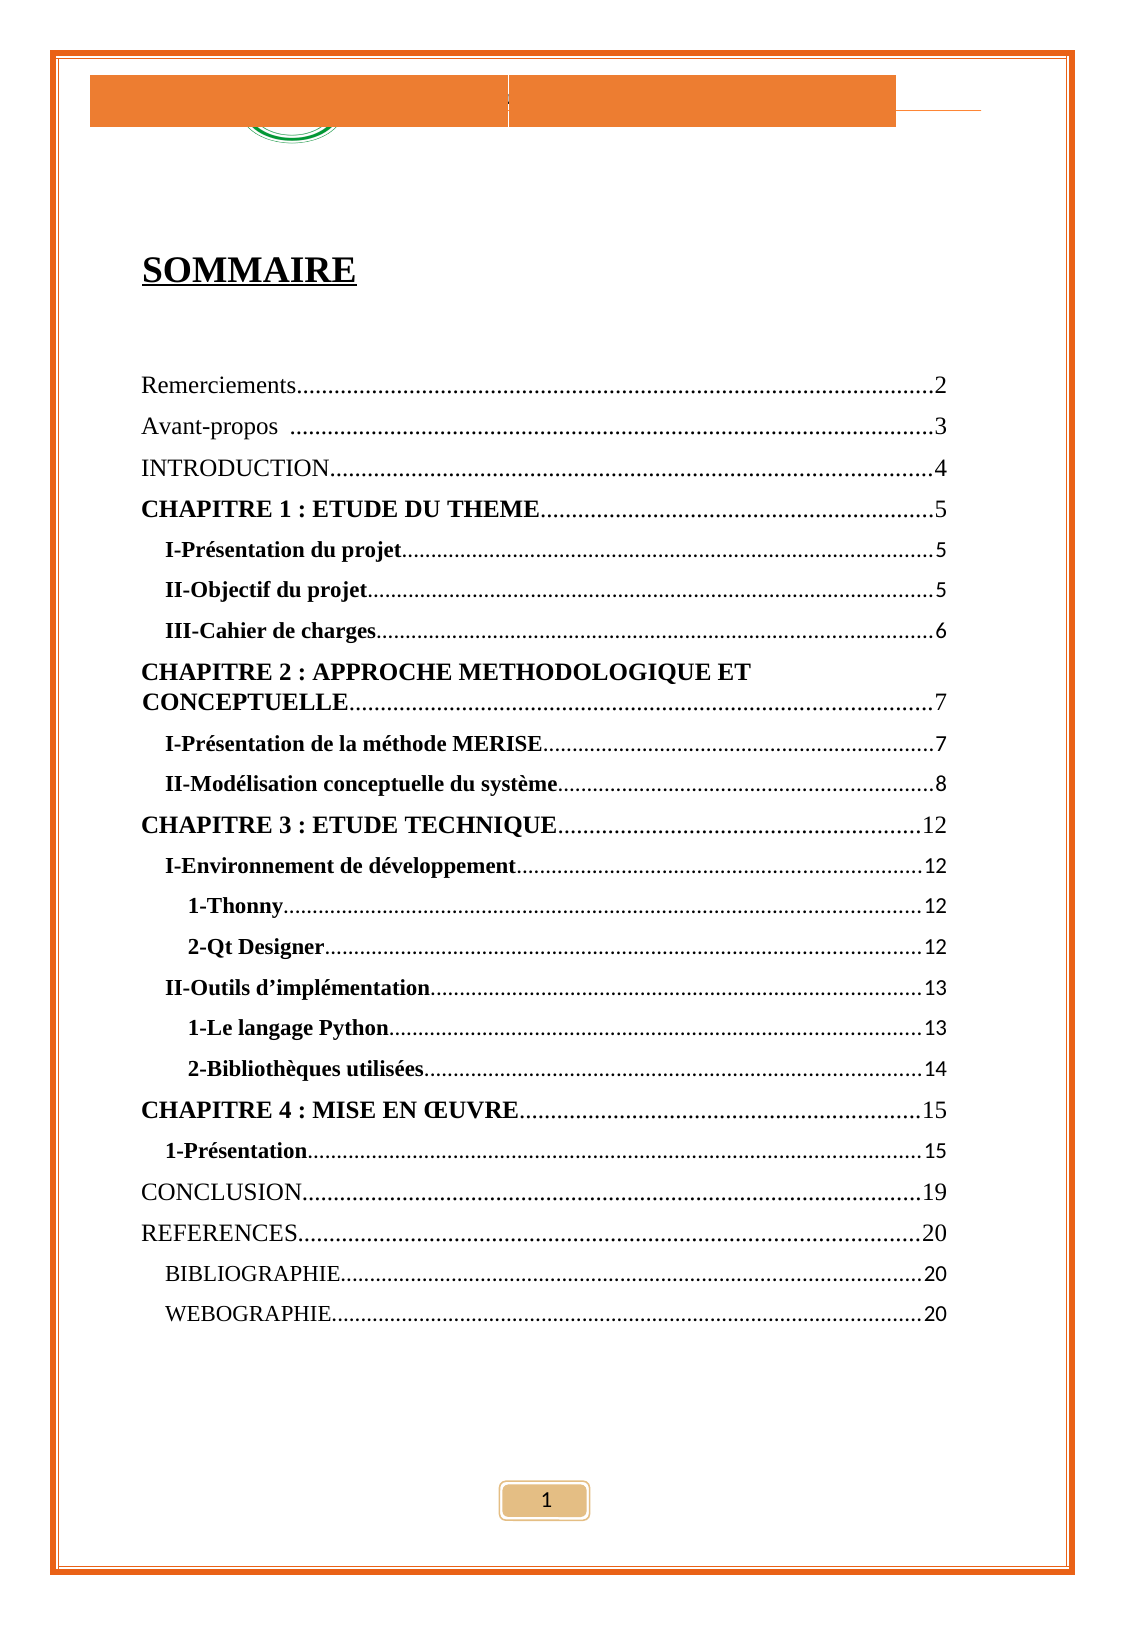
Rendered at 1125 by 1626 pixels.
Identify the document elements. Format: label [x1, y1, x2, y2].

picture [156, 75, 982, 146]
